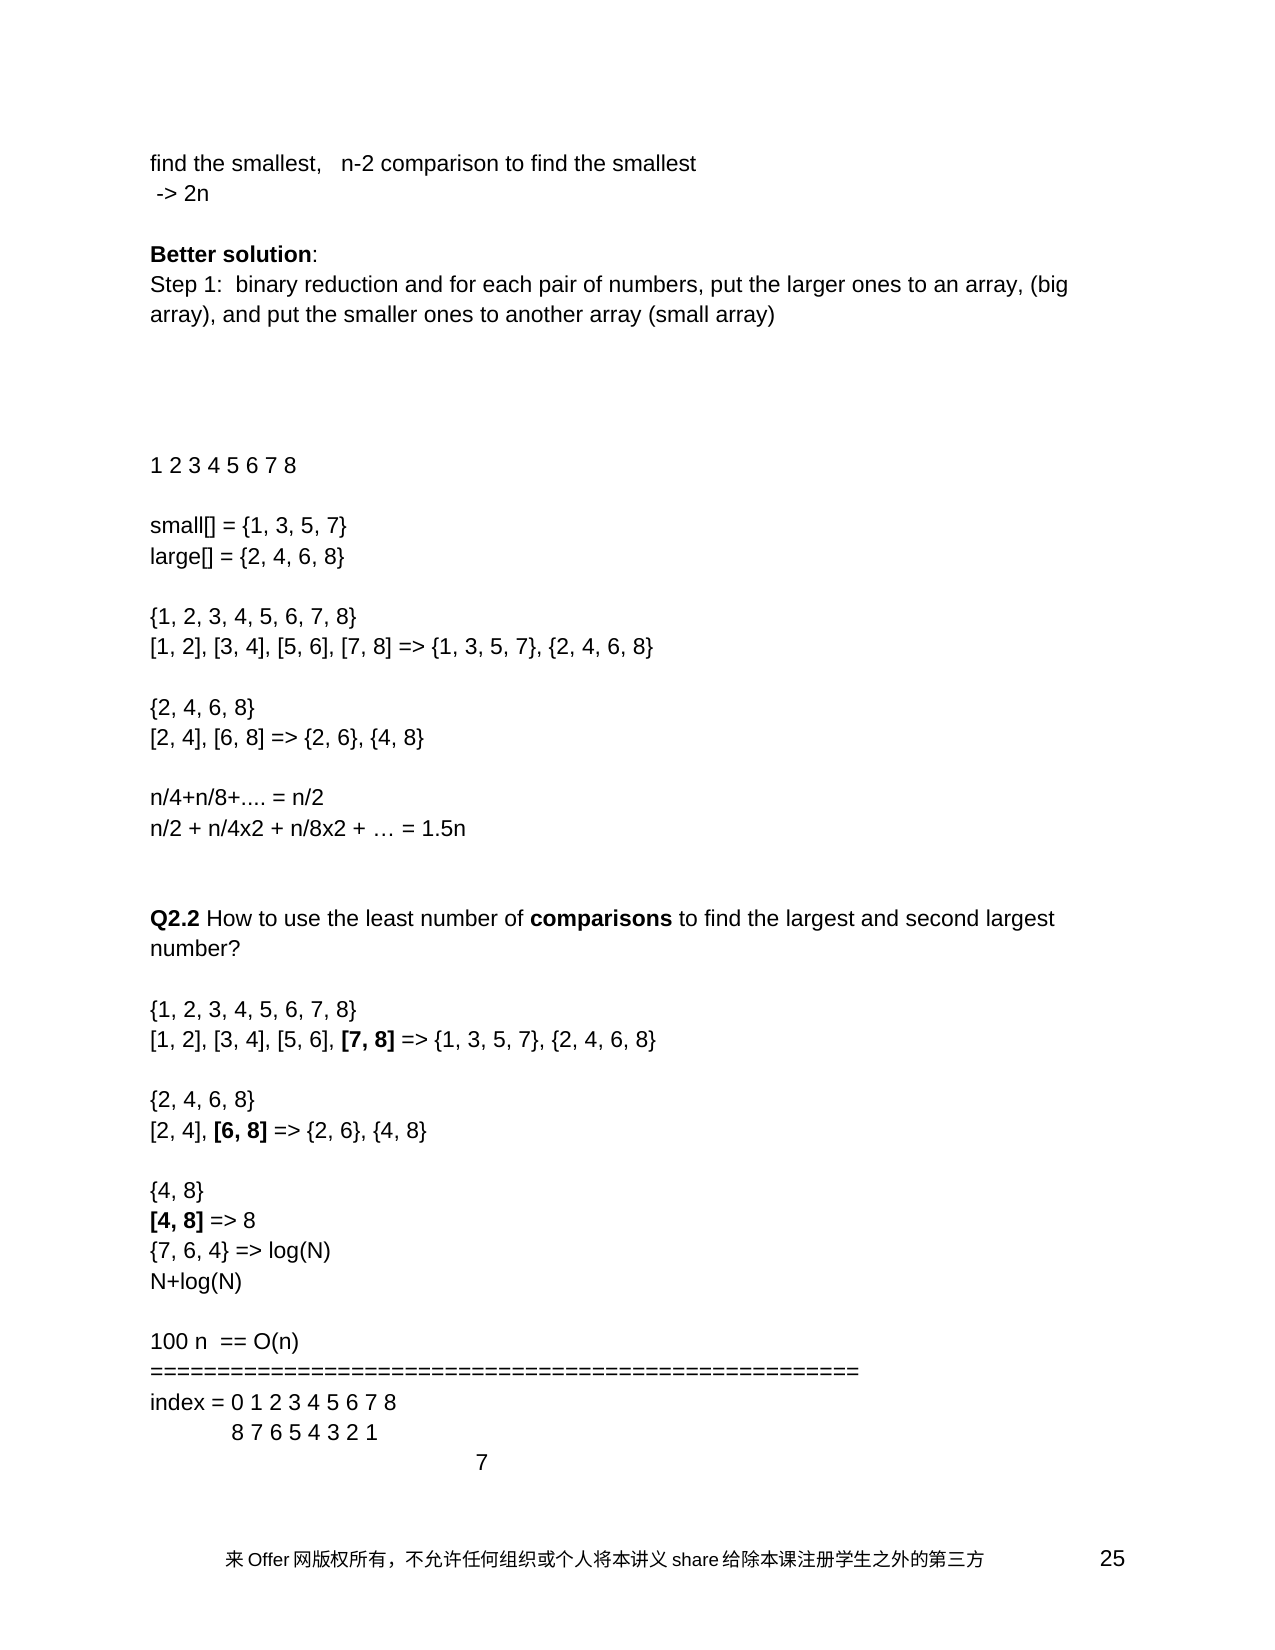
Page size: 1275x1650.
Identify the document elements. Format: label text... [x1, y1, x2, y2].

text {4, 8} [150, 1177, 1125, 1203]
text n/4+n/8+.... = n/2 [150, 784, 1125, 811]
text ===================================================== [150, 1358, 1125, 1385]
text small[] = {1, 3, 5, 7} [150, 512, 1125, 539]
text [2, 4], [6, 8] => {2, 6}, {4, 8} [150, 724, 1125, 750]
text [4, 8] => 8 [150, 1207, 1125, 1234]
text 100 n == O(n) [150, 1328, 1125, 1354]
text Q2.2 How to use the least number of comparisons to find the largest and second largest number? [150, 905, 1125, 962]
text N+log(N) [150, 1268, 1125, 1294]
text large[] = {2, 4, 6, 8} [150, 543, 1125, 569]
text Step 1: binary reduction and for each pair of numbers, put the larger ones to an array, (big array), and put the smaller ones to another array (small array) [150, 271, 1125, 327]
text {2, 4, 6, 8} [150, 694, 1125, 720]
text 7 [150, 1449, 1125, 1475]
text [2, 4], [6, 8] => {2, 6}, {4, 8} [150, 1117, 1125, 1143]
text {7, 6, 4} => log(N) [150, 1237, 1125, 1264]
text {1, 2, 3, 4, 5, 6, 7, 8} [150, 603, 1125, 629]
text Better solution: [150, 241, 1125, 267]
text [1, 2], [3, 4], [5, 6], [7, 8] => {1, 3, 5, 7}, {2, 4, 6, 8} [150, 1026, 1125, 1052]
text 1 2 3 4 5 6 7 8 [150, 452, 1125, 478]
text index = 0 1 2 3 4 5 6 7 8 [150, 1388, 1125, 1415]
text 8 7 6 5 4 3 2 1 [150, 1419, 1125, 1445]
text {1, 2, 3, 4, 5, 6, 7, 8} [150, 996, 1125, 1022]
text [1, 2], [3, 4], [5, 6], [7, 8] => {1, 3, 5, 7}, {2, 4, 6, 8} [150, 633, 1125, 660]
text n/2 + n/4x2 + n/8x2 + … = 1.5n [150, 814, 1125, 841]
text -> 2n [150, 180, 1125, 207]
text find the smallest, n-2 comparison to find the smallest [150, 150, 1125, 176]
text {2, 4, 6, 8} [150, 1086, 1125, 1113]
